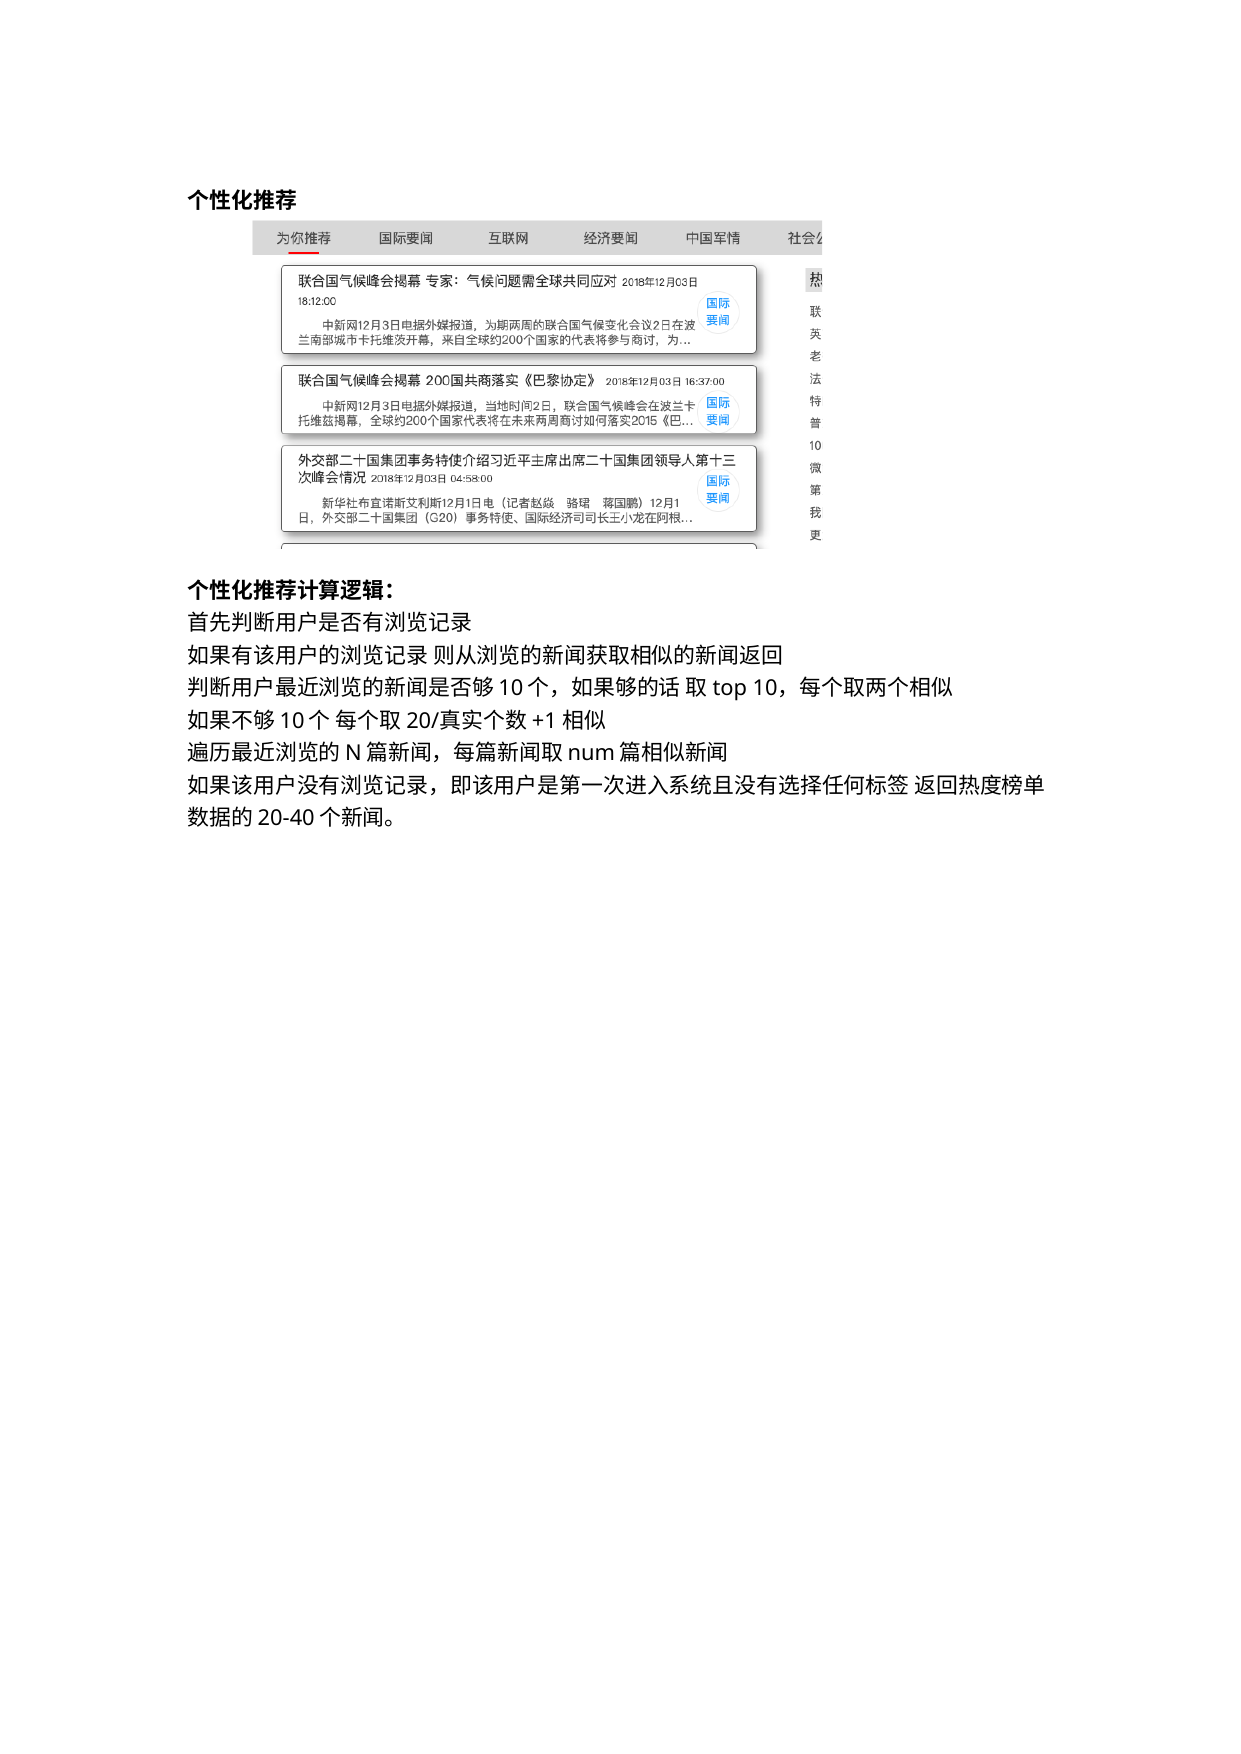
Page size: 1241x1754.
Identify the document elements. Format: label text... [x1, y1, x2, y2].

text 判断用户最近浏览的新闻是否够10个，如果够的话 取 top 10，每个取两个相似 [187, 670, 1053, 702]
text 如果有该用户的浏览记录 则从浏览的新闻获取相似的新闻返回 [187, 637, 1053, 670]
picture [187, 215, 823, 549]
text 首先判断用户是否有浏览记录 [187, 605, 1053, 637]
text 如果不够10个 每个取 20/真实个数 +1 相似 [187, 702, 1053, 735]
text 遍历最近浏览的N篇新闻，每篇新闻取num篇相似新闻 [187, 735, 1053, 767]
text 个性化推荐 [187, 182, 1053, 215]
text 个性化推荐计算逻辑： [187, 572, 1053, 605]
text 如果该用户没有浏览记录，即该用户是第一次进入系统且没有选择任何标签 返回热度榜单数据的20-40个新闻。 [187, 767, 1053, 832]
